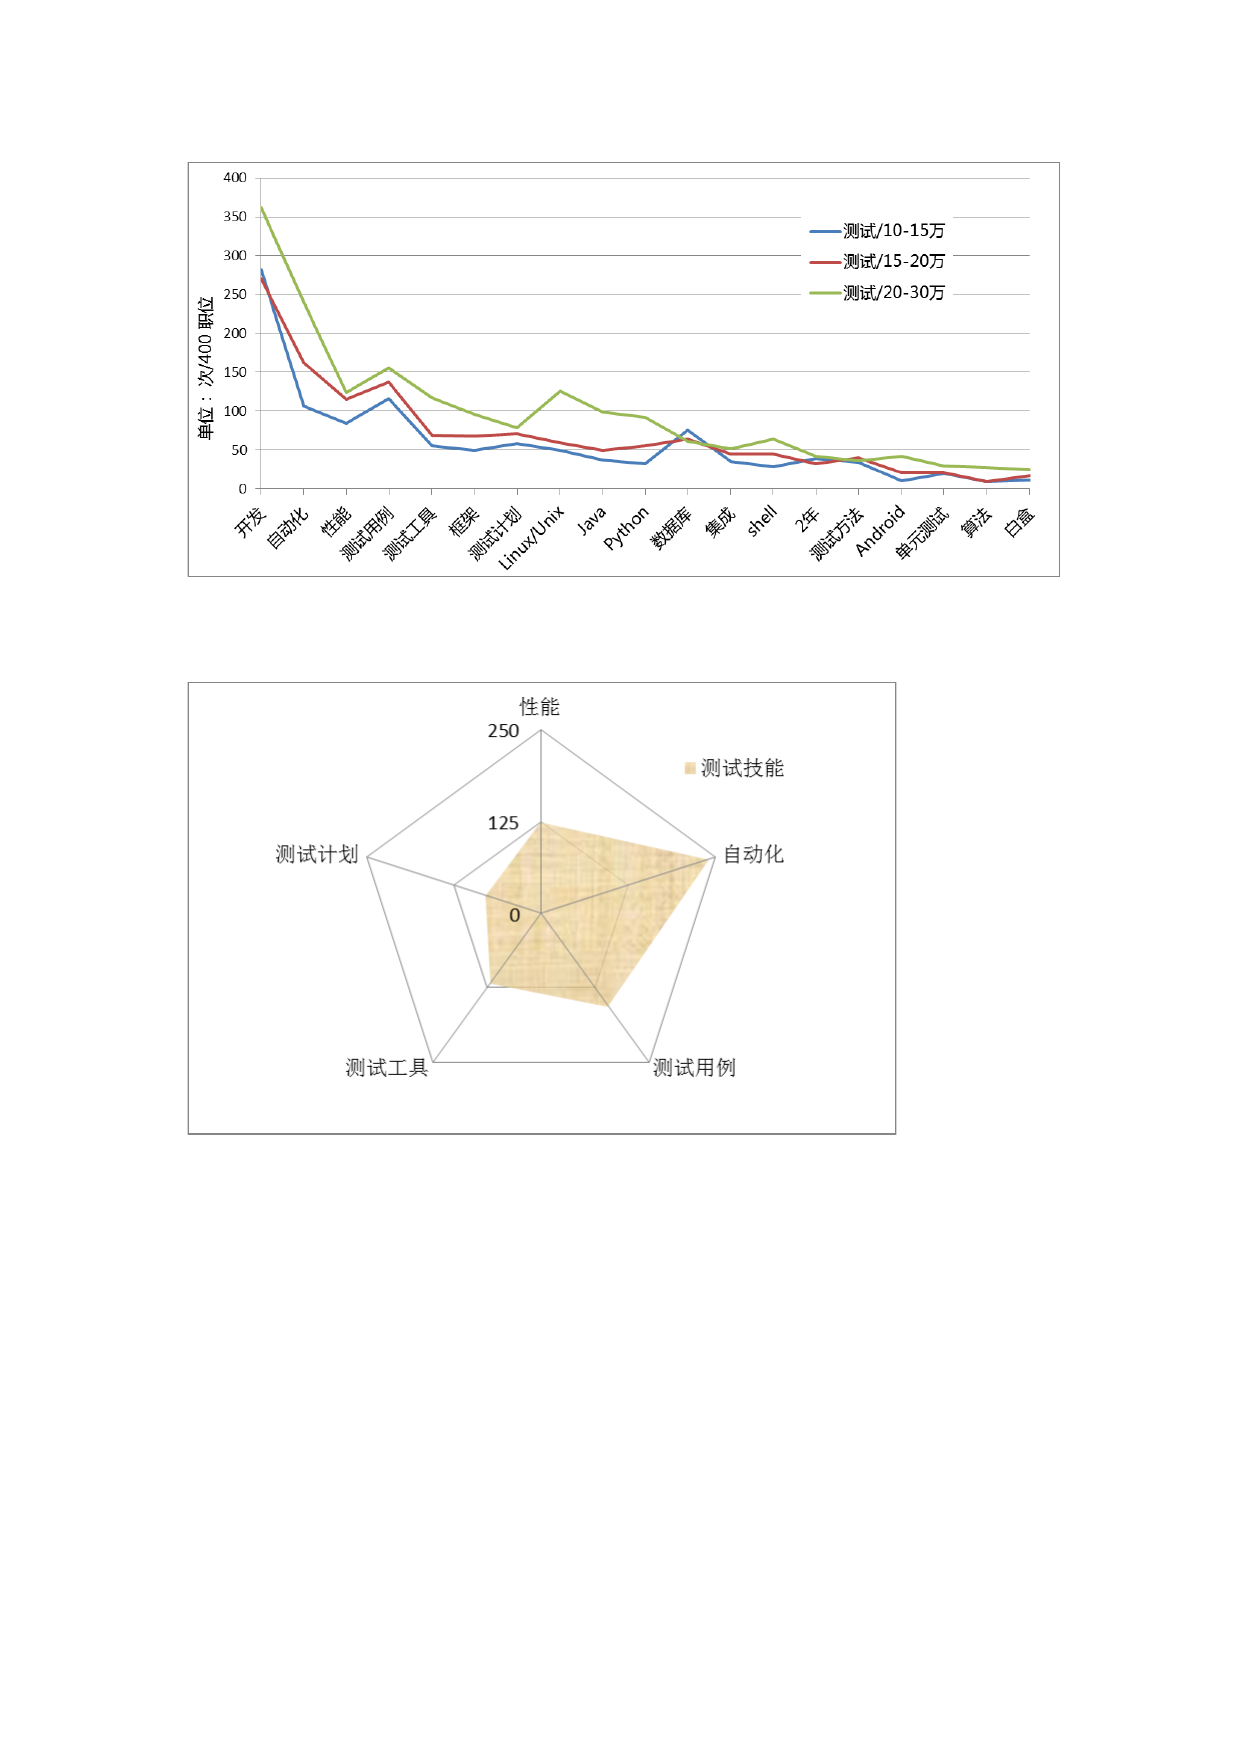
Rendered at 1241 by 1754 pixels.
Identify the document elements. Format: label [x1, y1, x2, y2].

picture [187, 162, 1060, 577]
picture [187, 682, 897, 1135]
